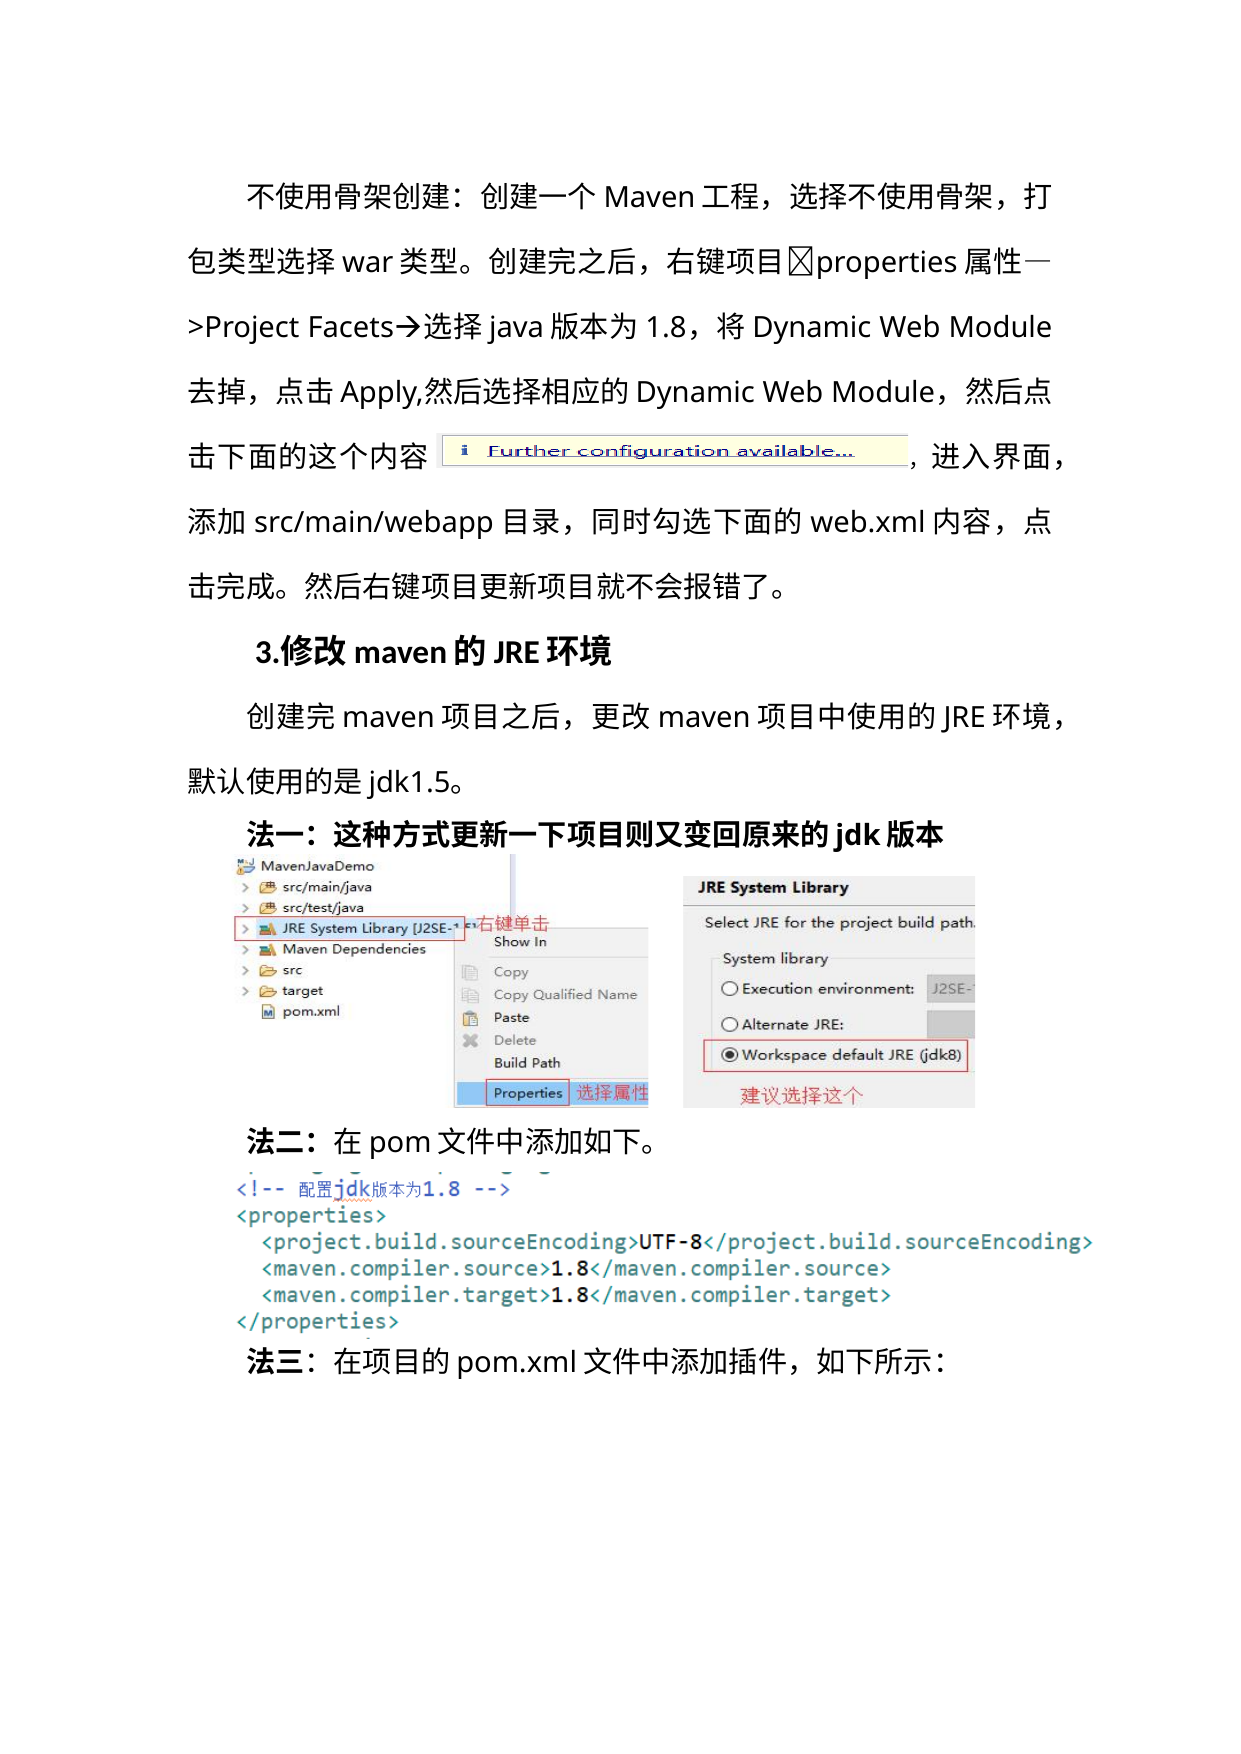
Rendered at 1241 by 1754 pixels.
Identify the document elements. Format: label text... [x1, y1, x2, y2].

picture [231, 854, 649, 1108]
text 法三：在项目的pom.xml文件中添加插件，如下所示： [187, 1339, 1053, 1381]
text 法一：这种方式更新一下项目则又变回原来的jdk版本 [187, 812, 1053, 854]
text 不使用骨架创建：创建一个Maven工程，选择不使用骨架，打包类型选择war类型。创建完之后，右键项目properties属性—>Project Facets选择java版本为1.8，将Dynamic Web Module去掉，点击Apply,然后选择相应的Dynamic Web Module，然后点击下面的这个内容 ，进入界面，添加src/main/webapp目录，同时勾选下面的web.xml内容，点击完成。然后右键项目更新项目就不会报错了。 [187, 162, 1053, 617]
picture [231, 1172, 1097, 1339]
subtitle 3.修改maven的JRE环境 [187, 617, 1053, 682]
picture [436, 433, 909, 468]
picture [683, 876, 976, 1108]
text 创建完maven项目之后，更改maven项目中使用的JRE环境，默认使用的是jdk1.5。 [187, 682, 1053, 812]
text 法二：在pom文件中添加如下。 [187, 1107, 1053, 1172]
